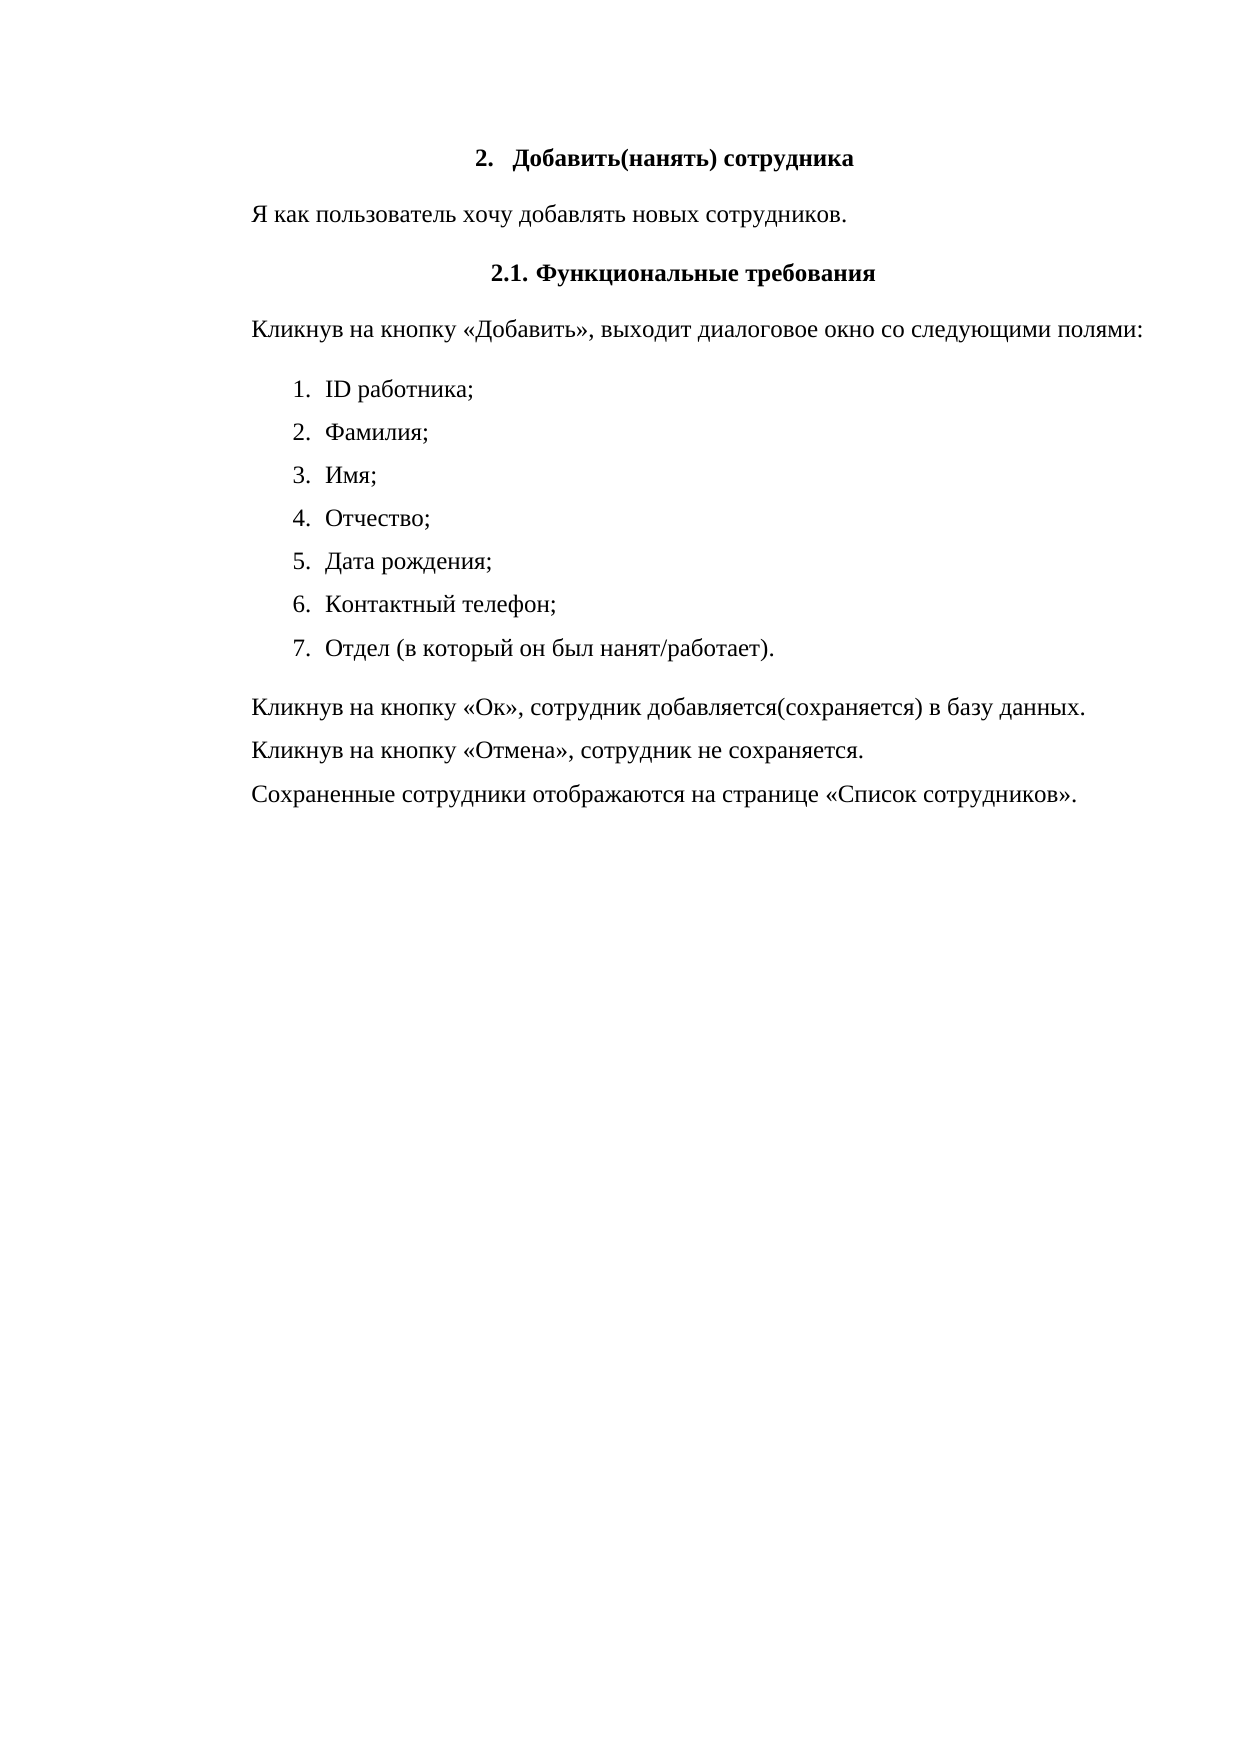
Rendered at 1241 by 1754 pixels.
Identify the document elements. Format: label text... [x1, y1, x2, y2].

list Контактный телефон; [218, 589, 1152, 618]
list Отчество; [218, 503, 1152, 532]
text Сохраненные сотрудники отображаются на странице «Список сотрудников». [177, 779, 1152, 807]
text Я как пользователь хочу добавлять новых сотрудников. [177, 199, 1152, 227]
list Отдел (в который он был нанят/работает). [218, 633, 1152, 661]
text Кликнув на кнопку «Добавить», выходит диалоговое окно со следующими полями: [177, 314, 1152, 343]
list Фамилия; [218, 417, 1152, 446]
list ID работника; [218, 374, 1152, 403]
list Имя; [218, 460, 1152, 489]
list Дата рождения; [218, 546, 1152, 575]
subtitle Добавить(нанять) сотрудника [177, 143, 1152, 172]
text Кликнув на кнопку «Ок», сотрудник добавляется(сохраняется) в базу данных. [177, 692, 1152, 721]
text Кликнув на кнопку «Отмена», сотрудник не сохраняется. [177, 736, 1152, 764]
subtitle Функциональные требования [215, 258, 1152, 287]
